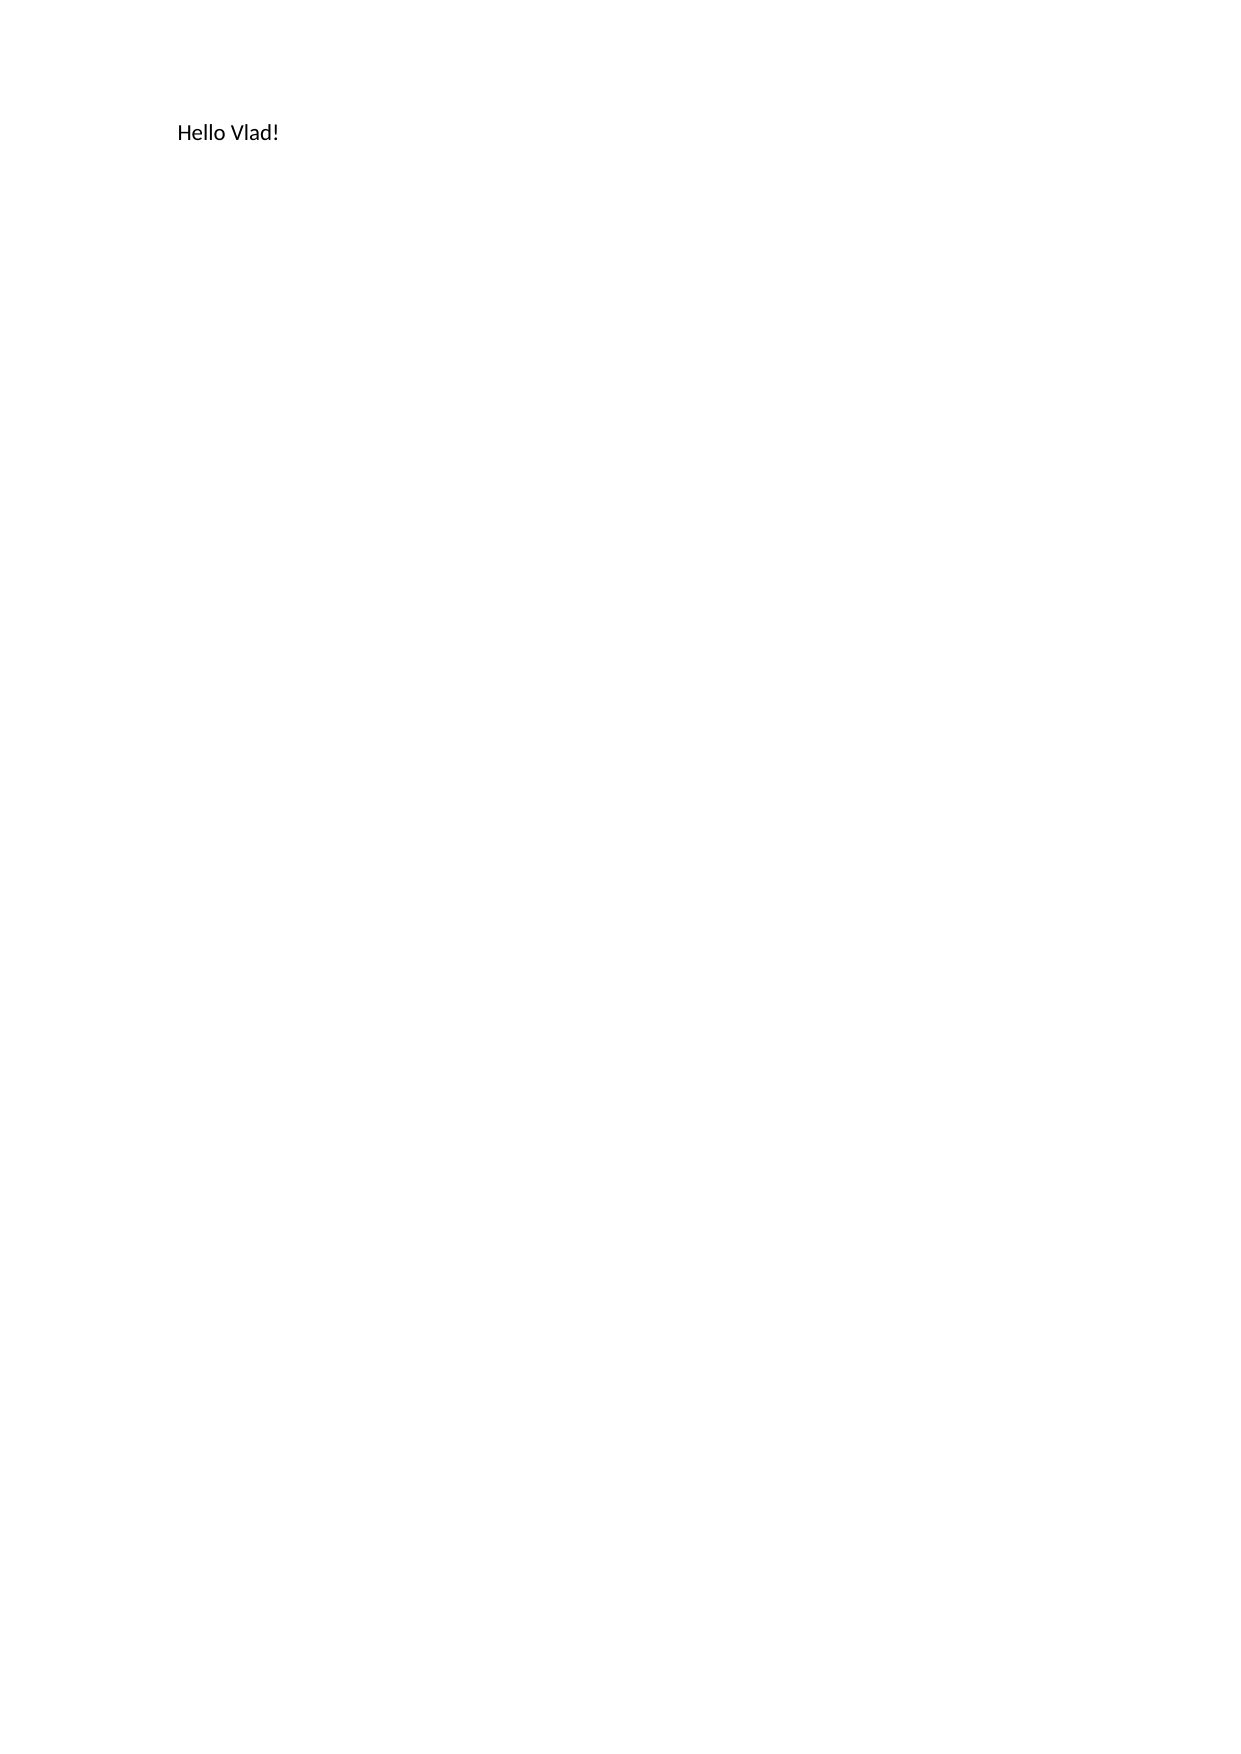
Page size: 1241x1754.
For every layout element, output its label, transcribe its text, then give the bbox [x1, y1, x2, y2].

text Hello Vlad! [177, 118, 1152, 146]
